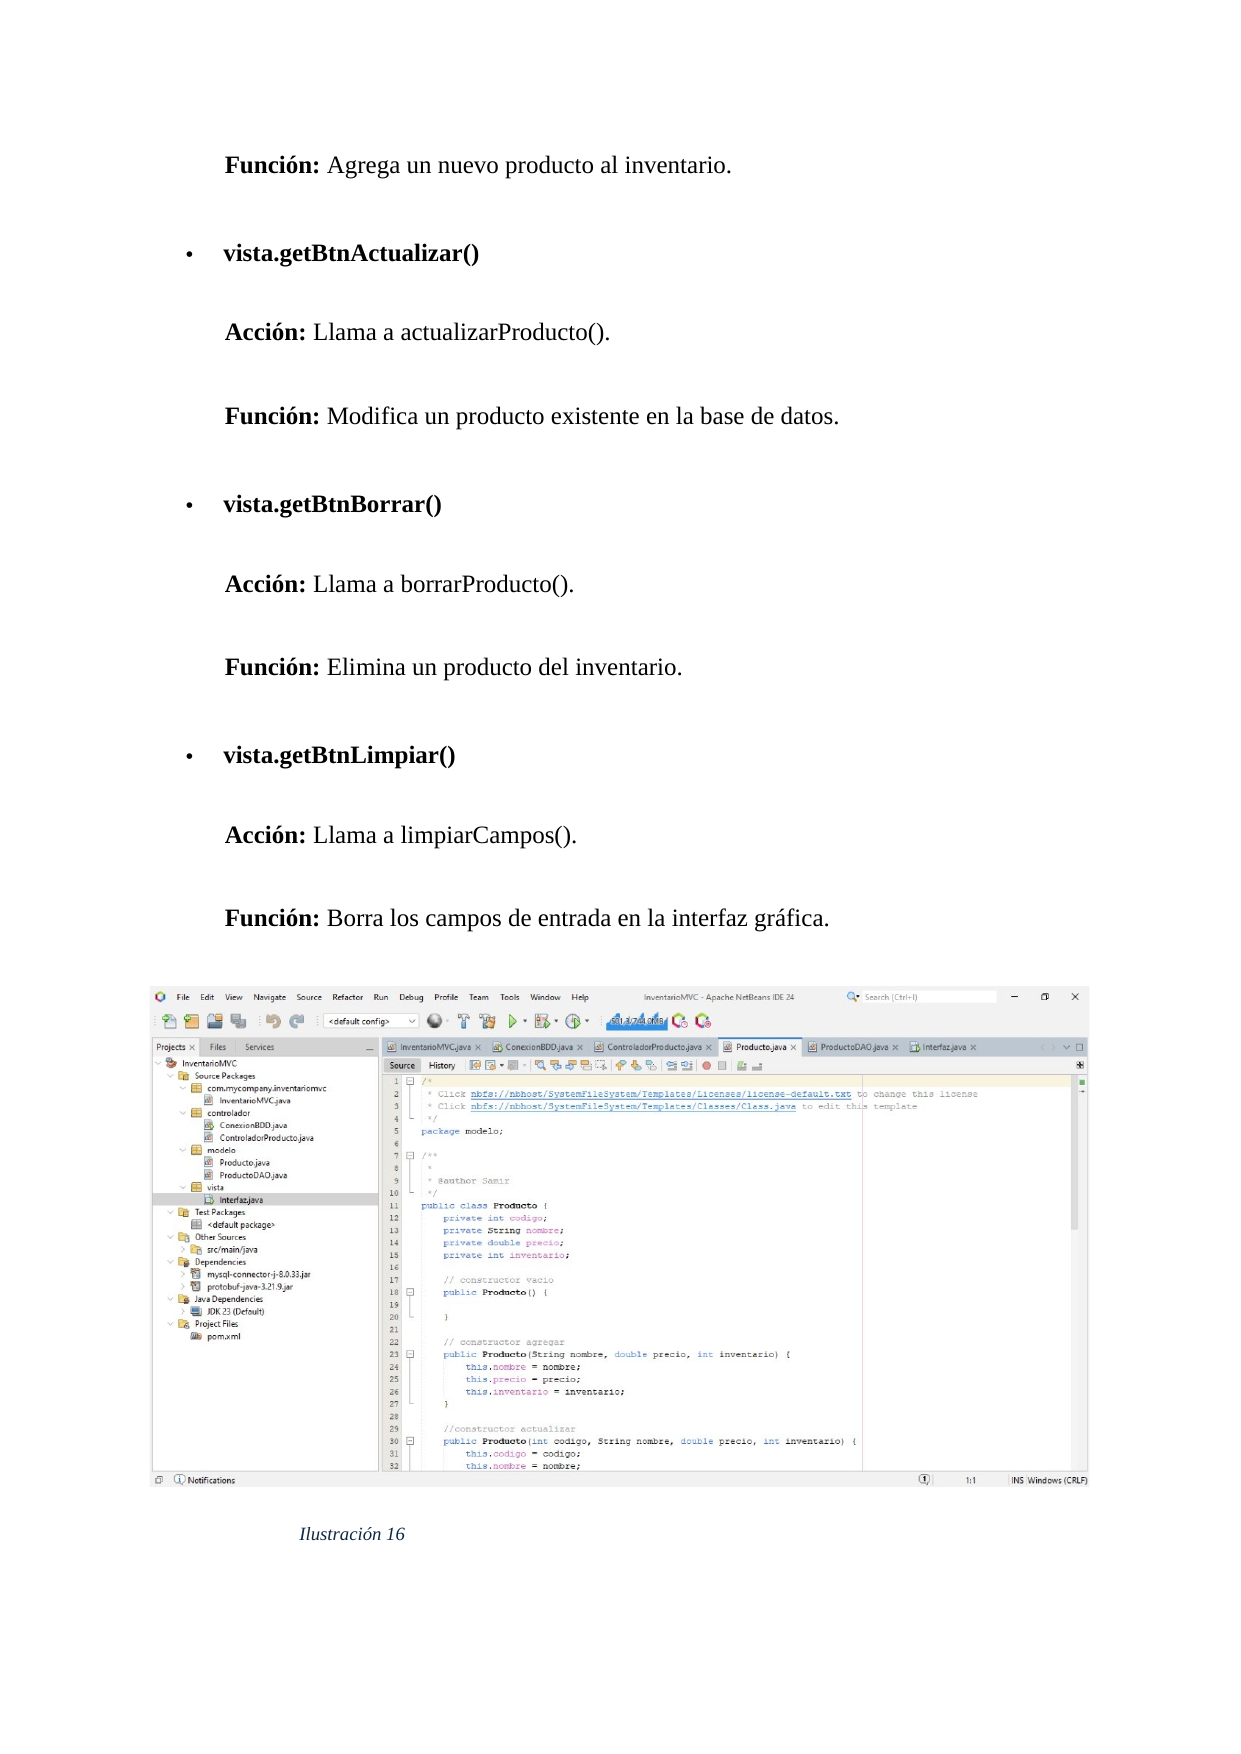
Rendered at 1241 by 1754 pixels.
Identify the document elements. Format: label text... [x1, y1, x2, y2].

list vista.getBtnBorrar() [186, 489, 1090, 518]
text Acción: Llama a limpiarCampos(). [149, 820, 1090, 848]
text Función: Modifica un producto existente en la base de datos. [149, 401, 1090, 430]
list vista.getBtnLimpiar() [186, 741, 1090, 769]
text Función: Agrega un nuevo producto al inventario. [149, 150, 1090, 179]
text Función: Borra los campos de entrada en la interfaz gráfica. [149, 903, 1090, 932]
text Ilustración 16 [224, 1522, 1096, 1544]
picture [149, 986, 1090, 1487]
text Acción: Llama a borrarProducto(). [149, 569, 1090, 597]
list vista.getBtnActualizar() [186, 238, 1090, 267]
text Acción: Llama a actualizarProducto(). [149, 317, 1090, 346]
text Función: Elimina un producto del inventario. [149, 652, 1090, 681]
